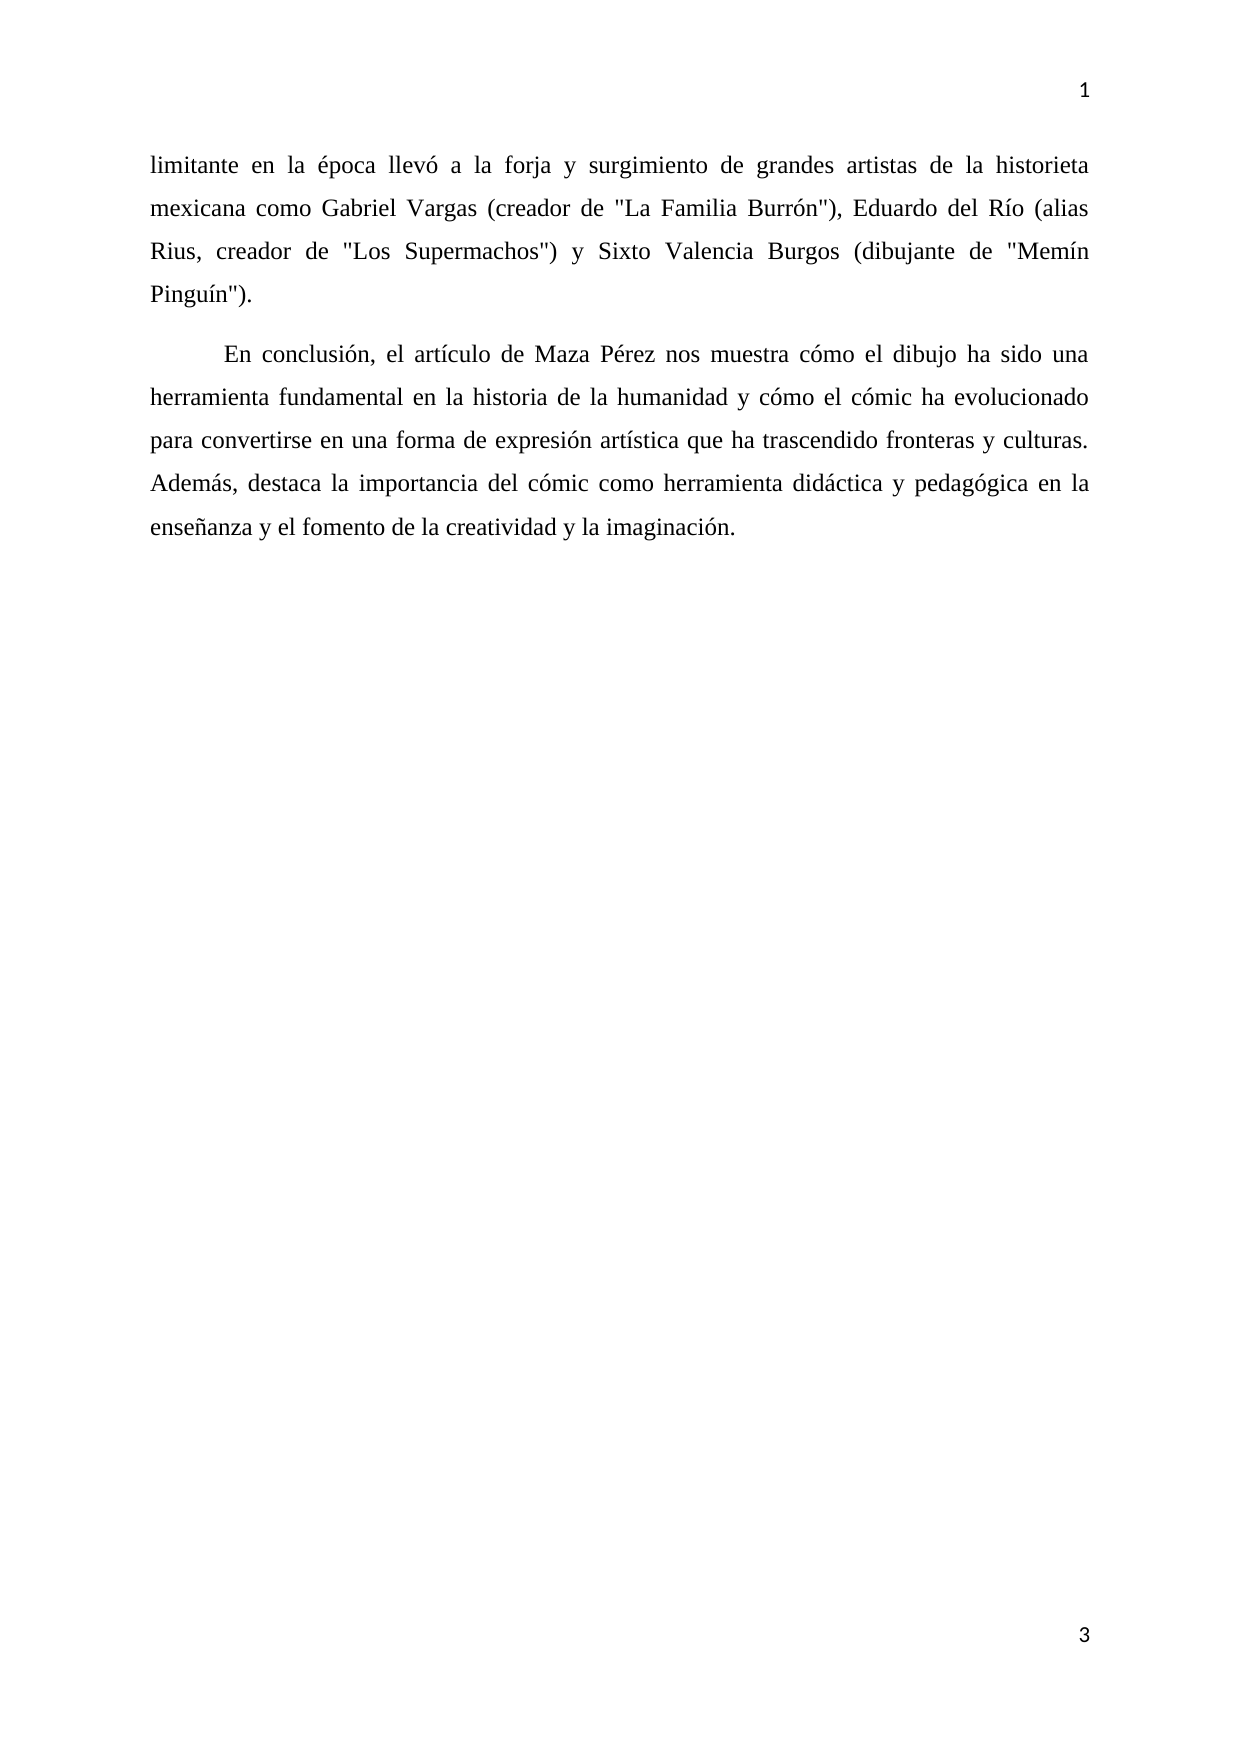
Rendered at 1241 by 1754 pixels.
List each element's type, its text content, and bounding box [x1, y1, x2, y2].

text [150, 150, 1090, 308]
text En conclusión, el artículo de Maza Pérez nos muestra cómo el dibujo ha sido una herramienta fundamental en la historia de la humanidad y cómo el cómic ha evolucionado para convertirse en una forma de expresión artística que ha trascendido fronteras y culturas. Además, destaca la importancia del cómic como herramienta didáctica y pedagógica en la enseñanza y el fomento de la creatividad y la imaginación. [150, 339, 1090, 540]
